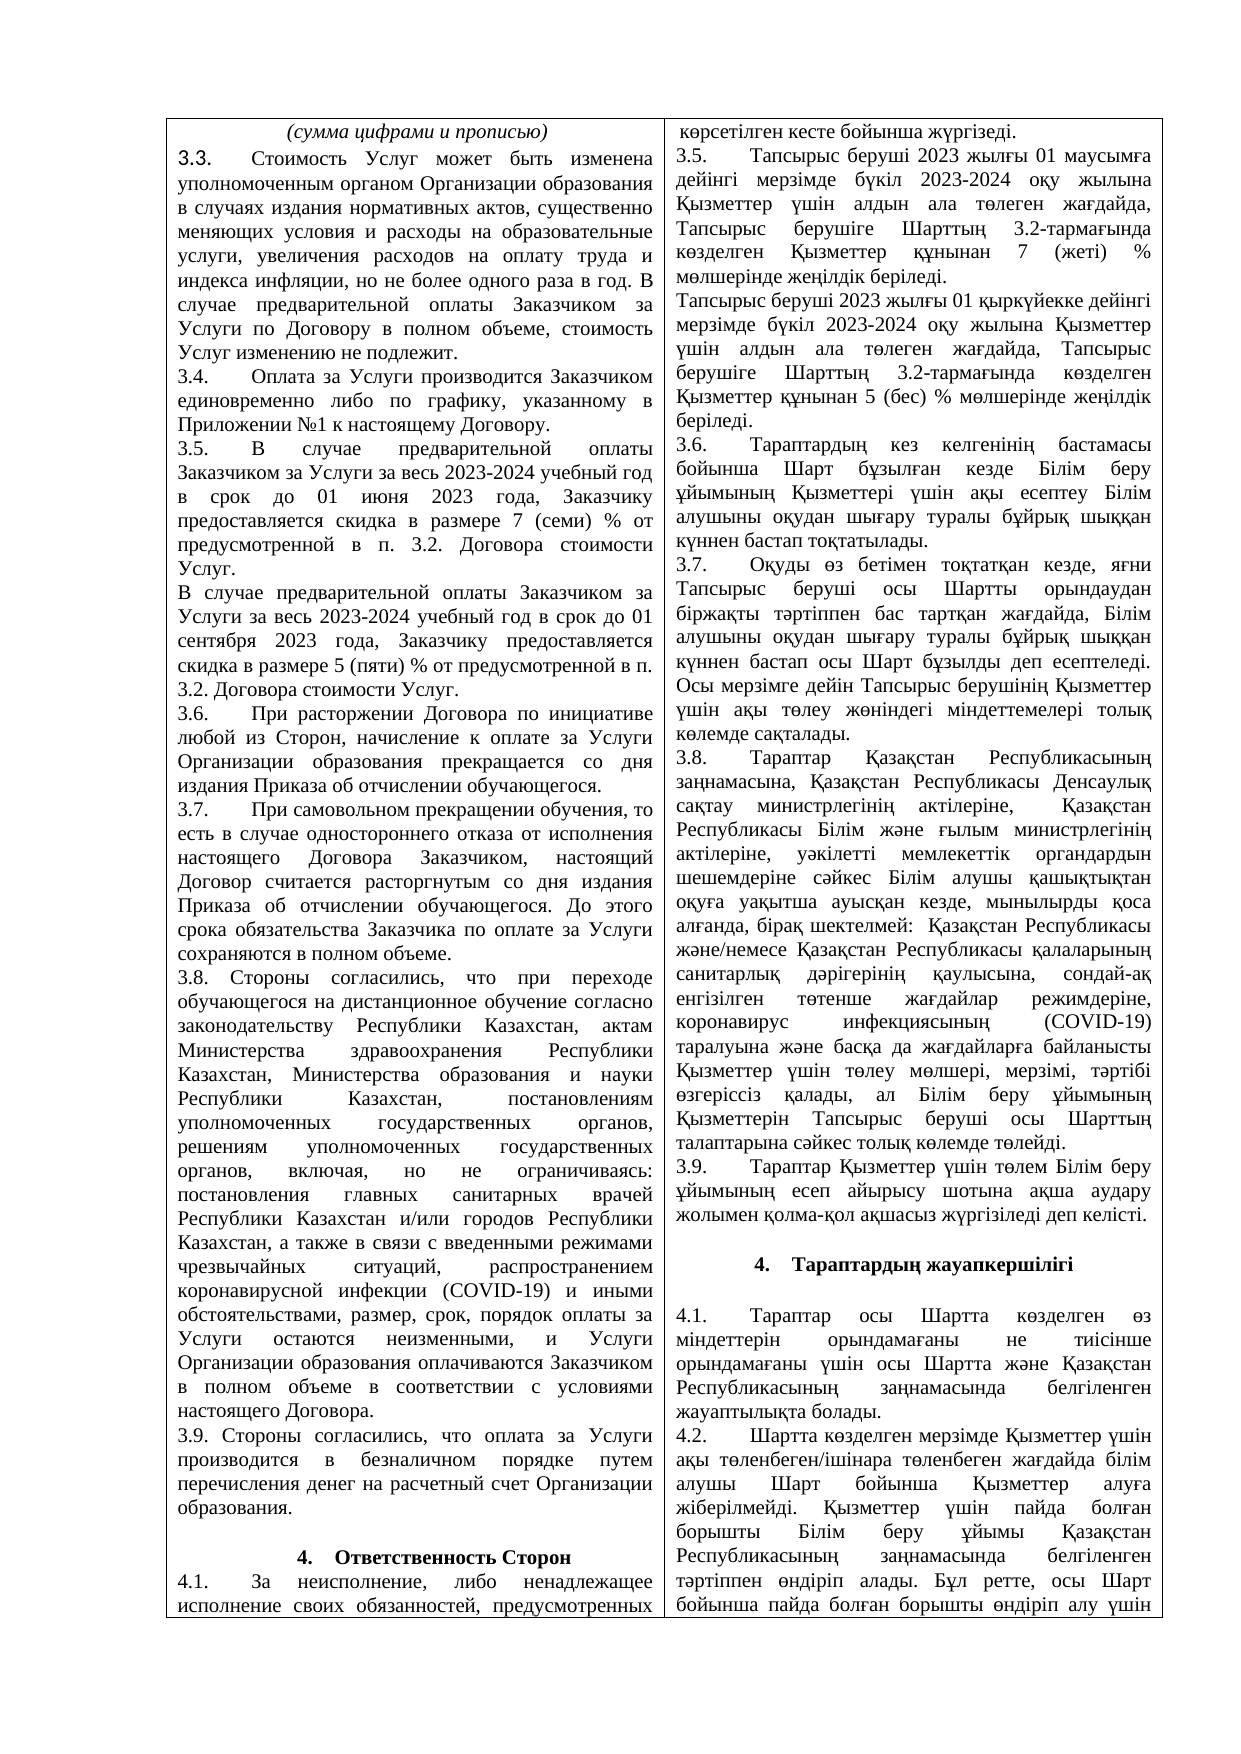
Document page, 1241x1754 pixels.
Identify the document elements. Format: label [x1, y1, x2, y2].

table_header [665, 119, 1162, 1617]
table_header [167, 119, 664, 1617]
